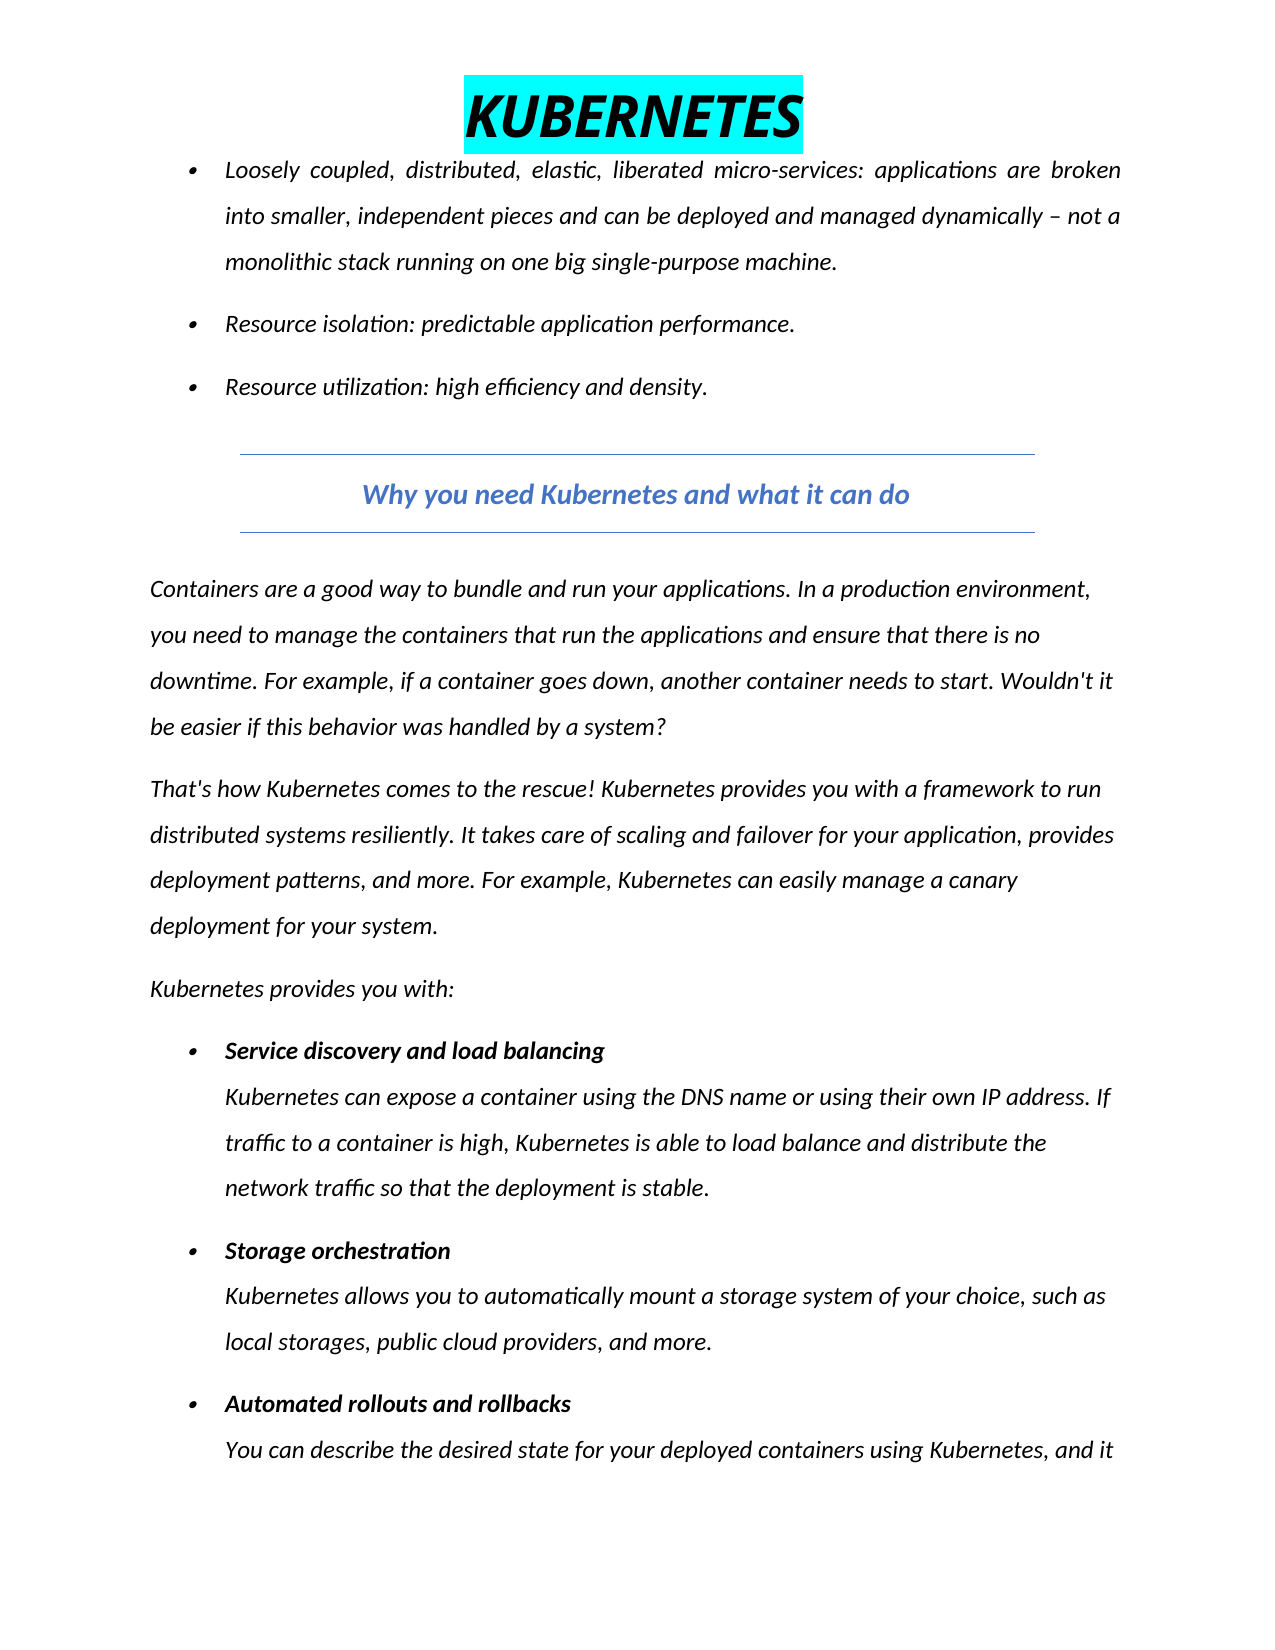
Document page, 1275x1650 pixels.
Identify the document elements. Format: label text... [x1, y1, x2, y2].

text That's how Kubernetes comes to the rescue! Kubernetes provides you with a framework to run distributed systems resiliently. It takes care of scaling and failover for your application, provides deployment patterns, and more. For example, Kubernetes can easily manage a canary deployment for your system. [150, 773, 1125, 941]
text Kubernetes provides you with: [150, 973, 1125, 1003]
text Containers are a good way to bundle and run your applications. In a production environment, you need to manage the containers that run the applications and ensure that there is no downtime. For example, if a container goes down, another container needs to start. Wouldn't it be easier if this behavior was handled by a system? [150, 574, 1125, 741]
list Loosely coupled, distributed, elastic, liberated micro-services: applications are broken into smaller, independent pieces and can be deployed and managed dynamically – not a monolithic stack running on one big single-purpose machine. [187, 154, 1125, 276]
list Resource isolation: predictable application performance. [187, 308, 1125, 339]
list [187, 1389, 1125, 1465]
text Why you need Kubernetes and what it can do [240, 455, 1035, 532]
list Storage orchestration Kubernetes allows you to automatically mount a storage system of your choice, such as local storages, public cloud providers, and more. [187, 1235, 1125, 1357]
list Resource utilization: high efficiency and density. [187, 371, 1125, 401]
list Service discovery and load balancing Kubernetes can expose a container using the DNS name or using their own IP address. If traffic to a container is high, Kubernetes is able to load balance and distribute the network traffic so that the deployment is stable. [187, 1035, 1125, 1203]
